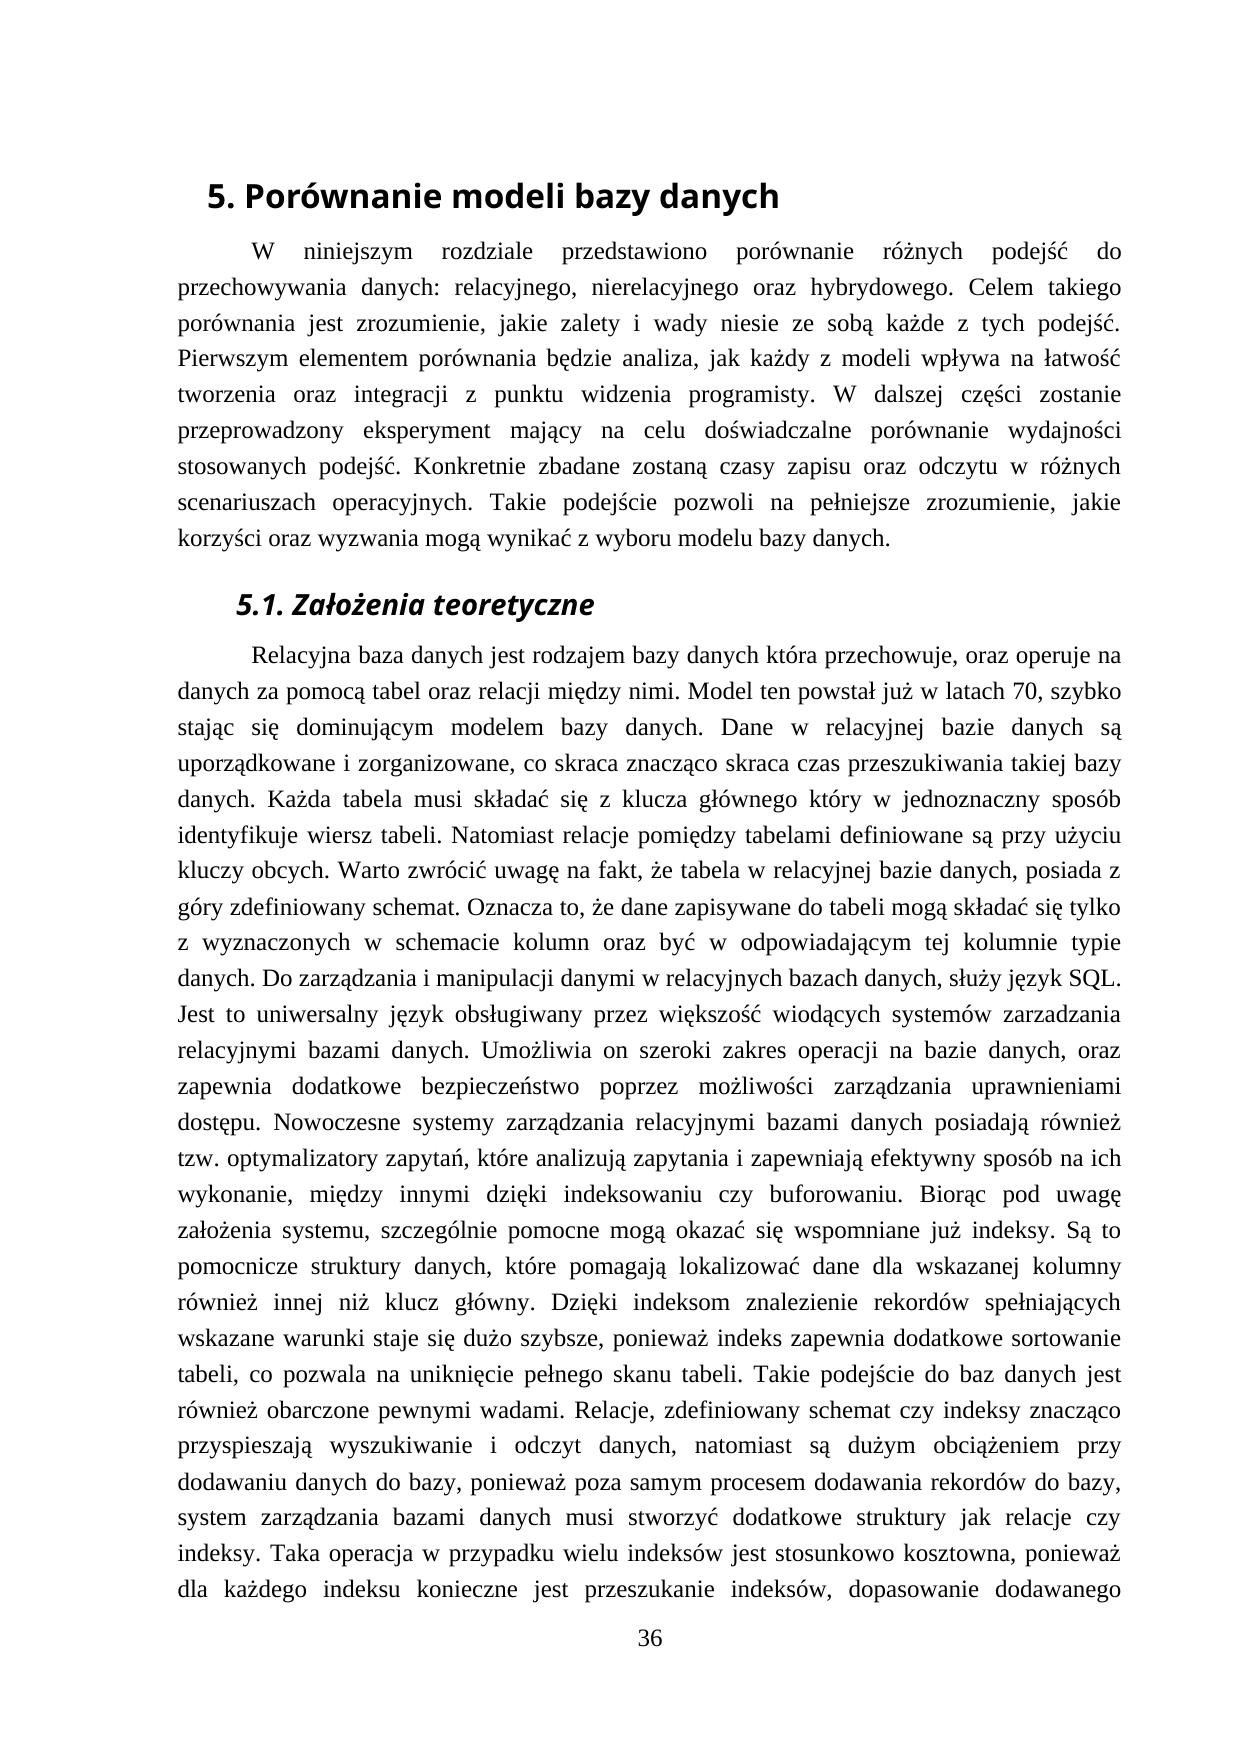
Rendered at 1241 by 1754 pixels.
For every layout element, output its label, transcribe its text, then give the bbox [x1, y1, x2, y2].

subtitle 5. Porównanie modeli bazy danych [207, 173, 1122, 218]
text W niniejszym rozdziale przedstawiono porównanie różnych podejść do przechowywania danych: relacyjnego, nierelacyjnego oraz hybrydowego. Celem takiego porównania jest zrozumienie, jakie zalety i wady niesie ze sobą każde z tych podejść. Pierwszym elementem porównania będzie analiza, jak każdy z modeli wpływa na łatwość tworzenia oraz integracji z punktu widzenia programisty. W dalszej części zostanie przeprowadzony eksperyment mający na celu doświadczalne porównanie wydajności stosowanych podejść. Konkretnie zbadane zostaną czasy zapisu oraz odczytu w różnych scenariuszach operacyjnych. Takie podejście pozwoli na pełniejsze zrozumienie, jakie korzyści oraz wyzwania mogą wynikać z wyboru modelu bazy danych. [177, 236, 1122, 552]
subtitle 5.1. Założenia teoretyczne [236, 584, 1122, 624]
